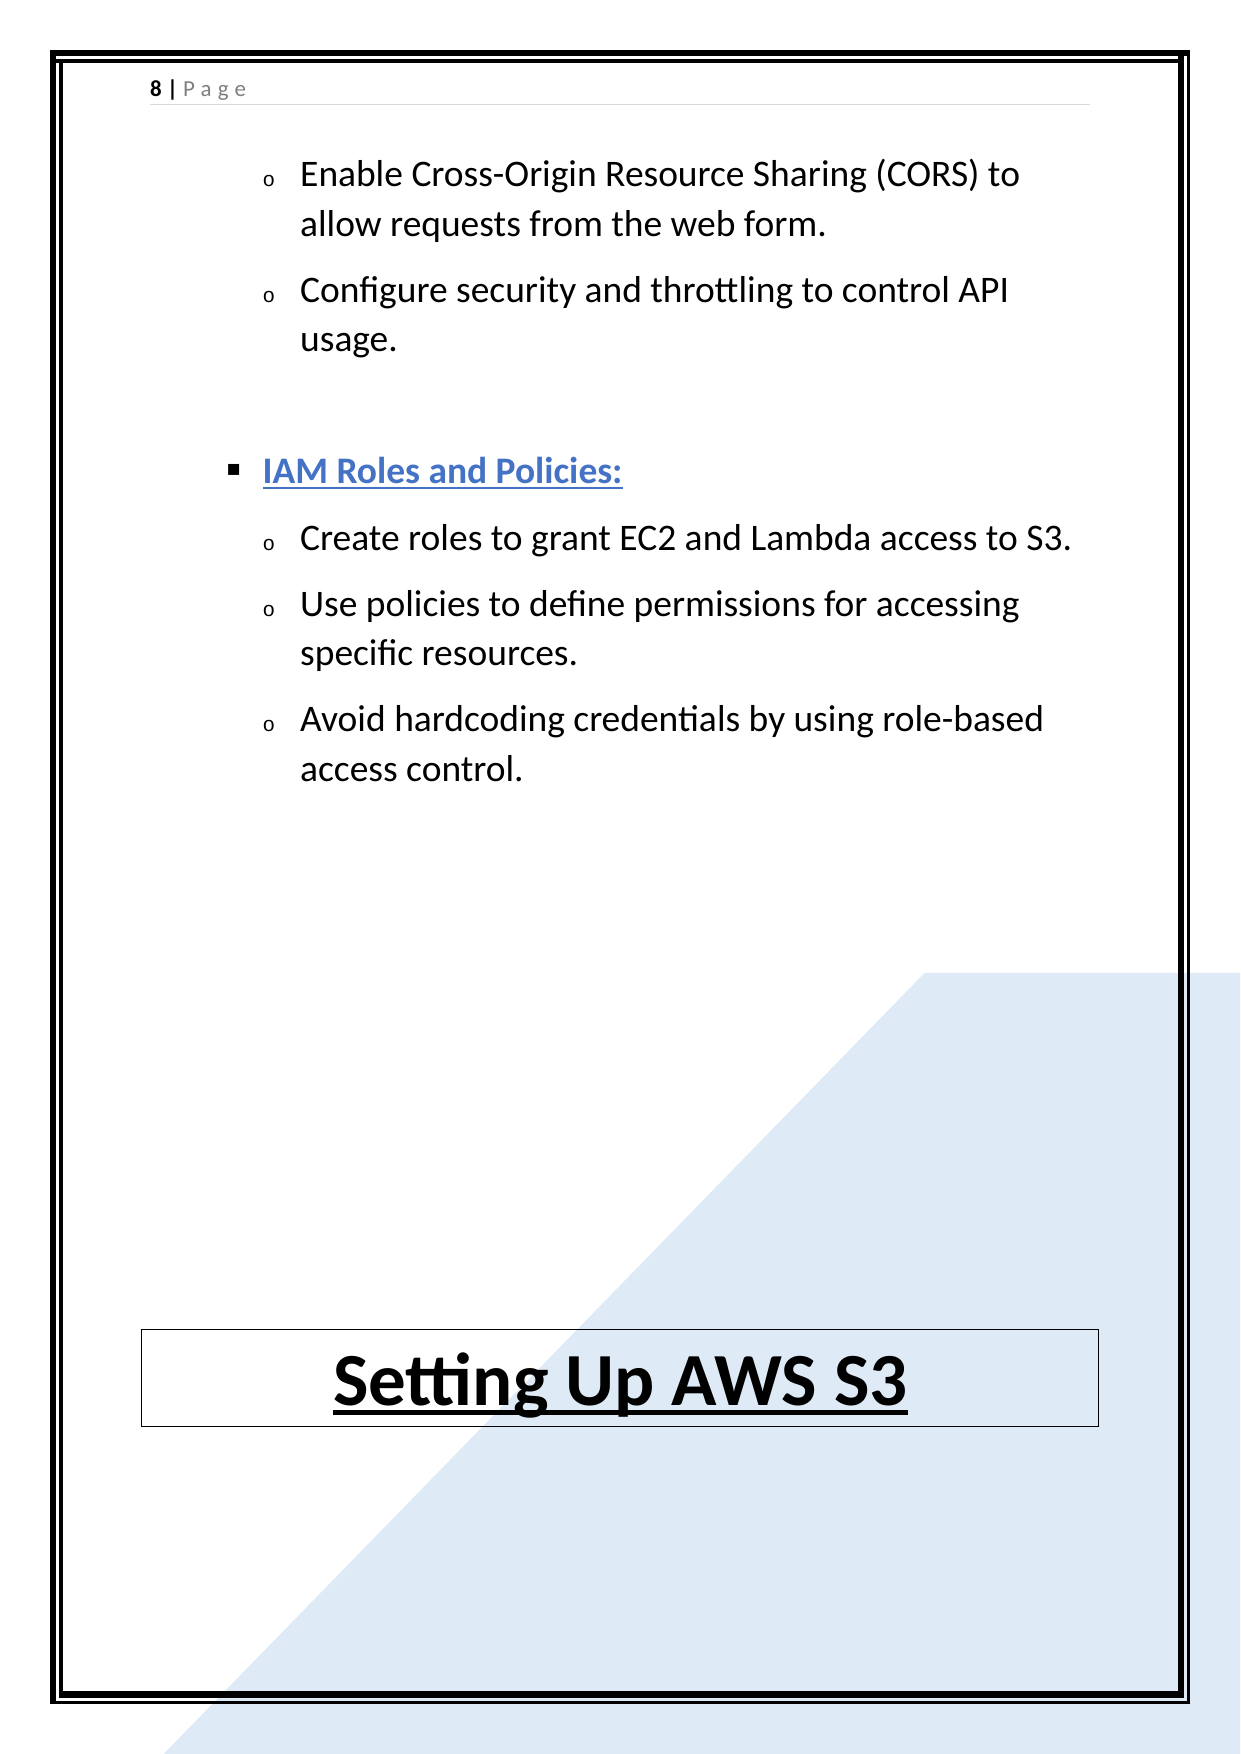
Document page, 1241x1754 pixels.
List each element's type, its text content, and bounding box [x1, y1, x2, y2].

list IAM Roles and Policies: [225, 447, 1090, 493]
list Enable Cross-Origin Resource Sharing (CORS) to allow requests from the web form. [262, 150, 1090, 245]
text Setting Up AWS S3 [142, 1330, 1098, 1426]
list Avoid hardcoding credentials by using role-based access control. [262, 695, 1090, 791]
list Configure security and throttling to control API usage. [262, 266, 1090, 361]
list Create roles to grant EC2 and Lambda access to S3. [262, 513, 1090, 559]
list Use policies to define permissions for accessing specific resources. [262, 580, 1090, 675]
